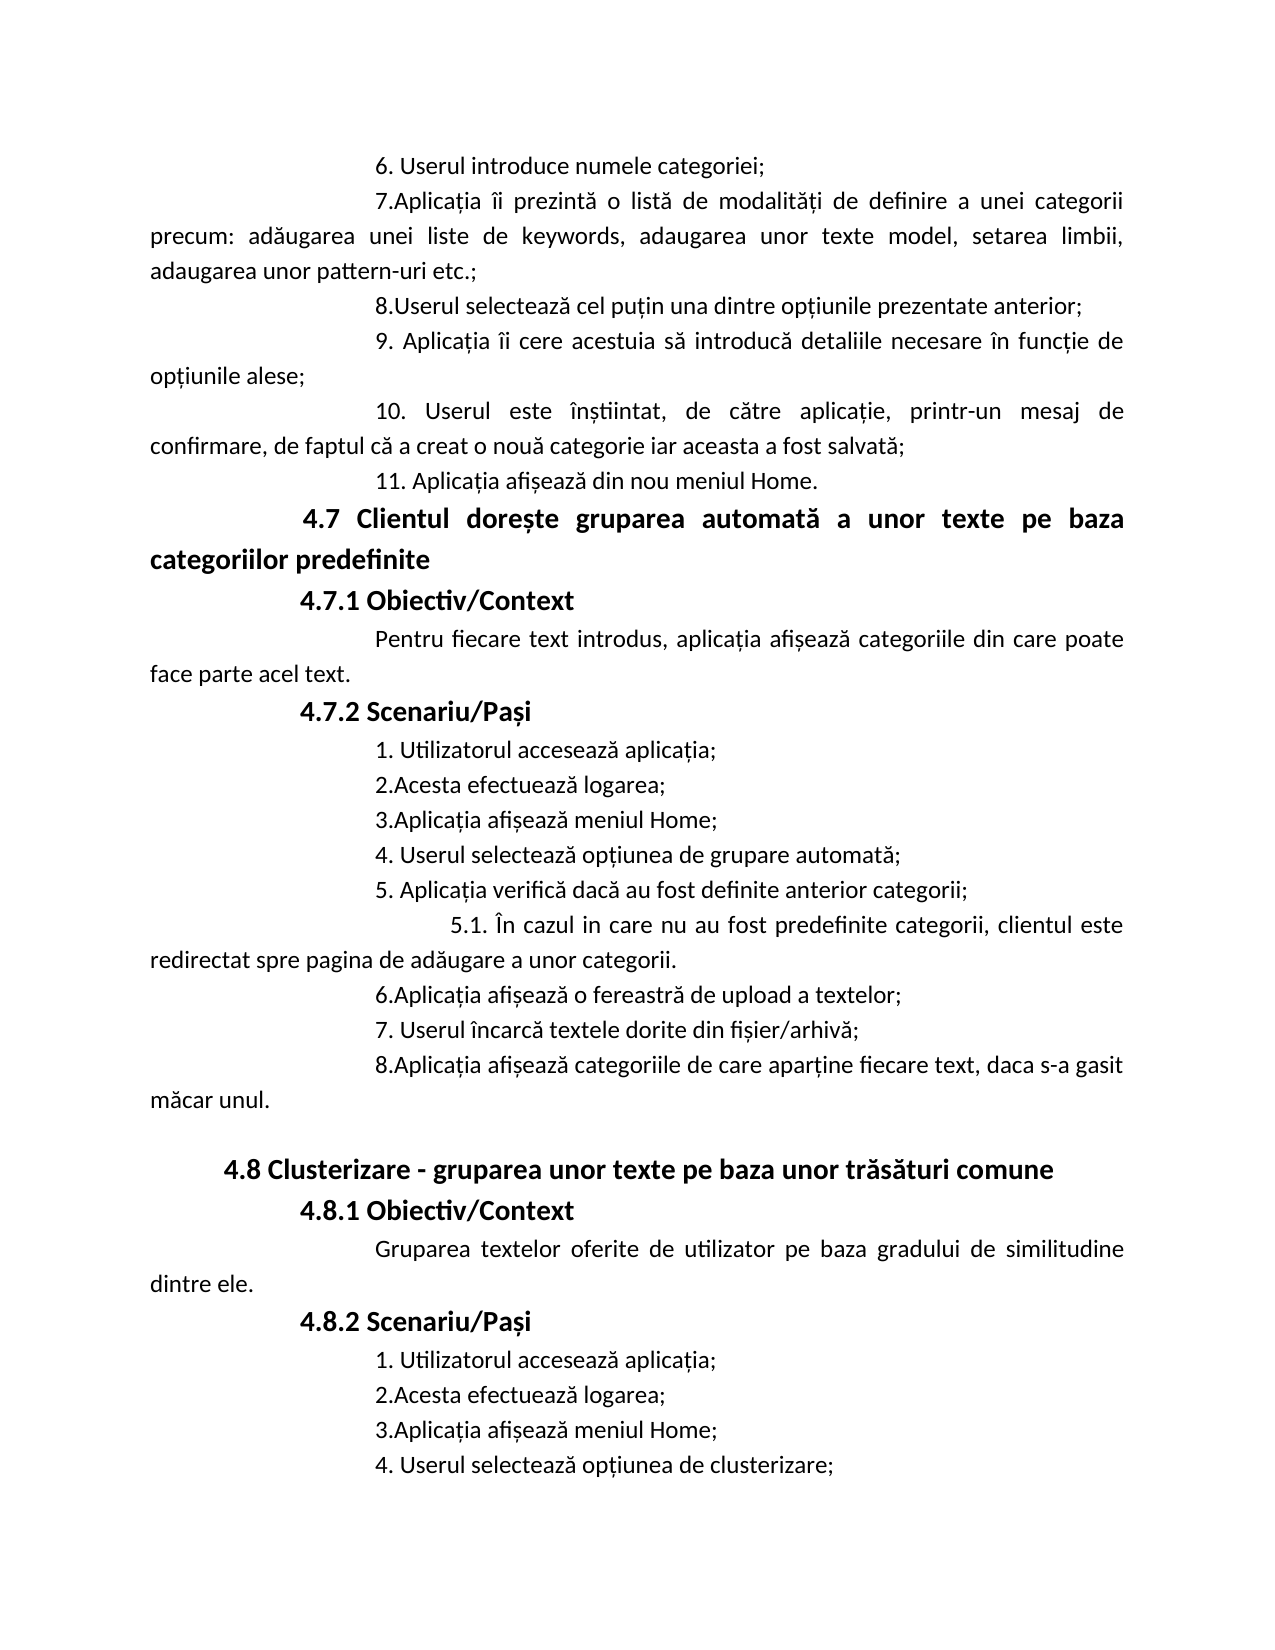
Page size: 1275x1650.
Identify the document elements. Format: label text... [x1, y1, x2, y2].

text 7. Userul încarcă textele dorite din fișier/arhivă; [150, 1014, 1125, 1044]
text 9. Aplicația îi cere acestuia să introducă detaliile necesare în funcție de opțiunile alese; [150, 325, 1125, 391]
text 8.Aplicația afișează categoriile de care aparține fiecare text, daca s-a gasit măcar unul. [150, 1049, 1125, 1114]
text 2.Acesta efectuează logarea; [150, 769, 1125, 799]
text 1. Utilizatorul accesează aplicația; [150, 1344, 1125, 1374]
text 10. Userul este înștiintat, de către aplicație, printr-un mesaj de confirmare, de faptul că a creat o nouă categorie iar aceasta a fost salvată; [150, 395, 1125, 461]
text 4. Userul selectează opțiunea de grupare automată; [150, 839, 1125, 869]
text 3.Aplicația afișează meniul Home; [150, 804, 1125, 834]
text 4.7 Clientul dorește gruparea automată a unor texte pe baza categoriilor predefinite [150, 500, 1125, 577]
text Gruparea textelor oferite de utilizator pe baza gradului de similitudine dintre ele. [150, 1233, 1125, 1298]
text 3.Aplicația afișează meniul Home; [150, 1414, 1125, 1444]
text 7.Aplicația îi prezintă o listă de modalități de definire a unei categorii precum: adăugarea unei liste de keywords, adaugarea unor texte model, setarea limbii, adaugarea unor pattern-uri etc.; [150, 185, 1125, 286]
text 4.8 Clusterizare - gruparea unor texte pe baza unor trăsături comune [150, 1151, 1125, 1187]
text 11. Aplicația afișează din nou meniul Home. [150, 465, 1125, 496]
text 2.Acesta efectuează logarea; [150, 1379, 1125, 1409]
text 6.Aplicația afișează o fereastră de upload a textelor; [150, 979, 1125, 1009]
text 4.8.1 Obiectiv/Context [150, 1192, 1125, 1227]
text Pentru fiecare text introdus, aplicația afișează categoriile din care poate face parte acel text. [150, 623, 1125, 688]
text 6. Userul introduce numele categoriei; [150, 150, 1125, 181]
text 4.7.1 Obiectiv/Context [150, 582, 1125, 617]
text 8.Userul selectează cel puțin una dintre opțiunile prezentate anterior; [150, 290, 1125, 321]
text 4. Userul selectează opțiunea de clusterizare; [150, 1449, 1125, 1479]
text 5.1. În cazul in care nu au fost predefinite categorii, clientul este redirectat spre pagina de adăugare a unor categorii. [150, 909, 1125, 974]
text 1. Utilizatorul accesează aplicația; [150, 734, 1125, 764]
text 5. Aplicația verifică dacă au fost definite anterior categorii; [150, 874, 1125, 904]
text 4.8.2 Scenariu/Pași [150, 1303, 1125, 1338]
text 4.7.2 Scenariu/Pași [150, 693, 1125, 728]
